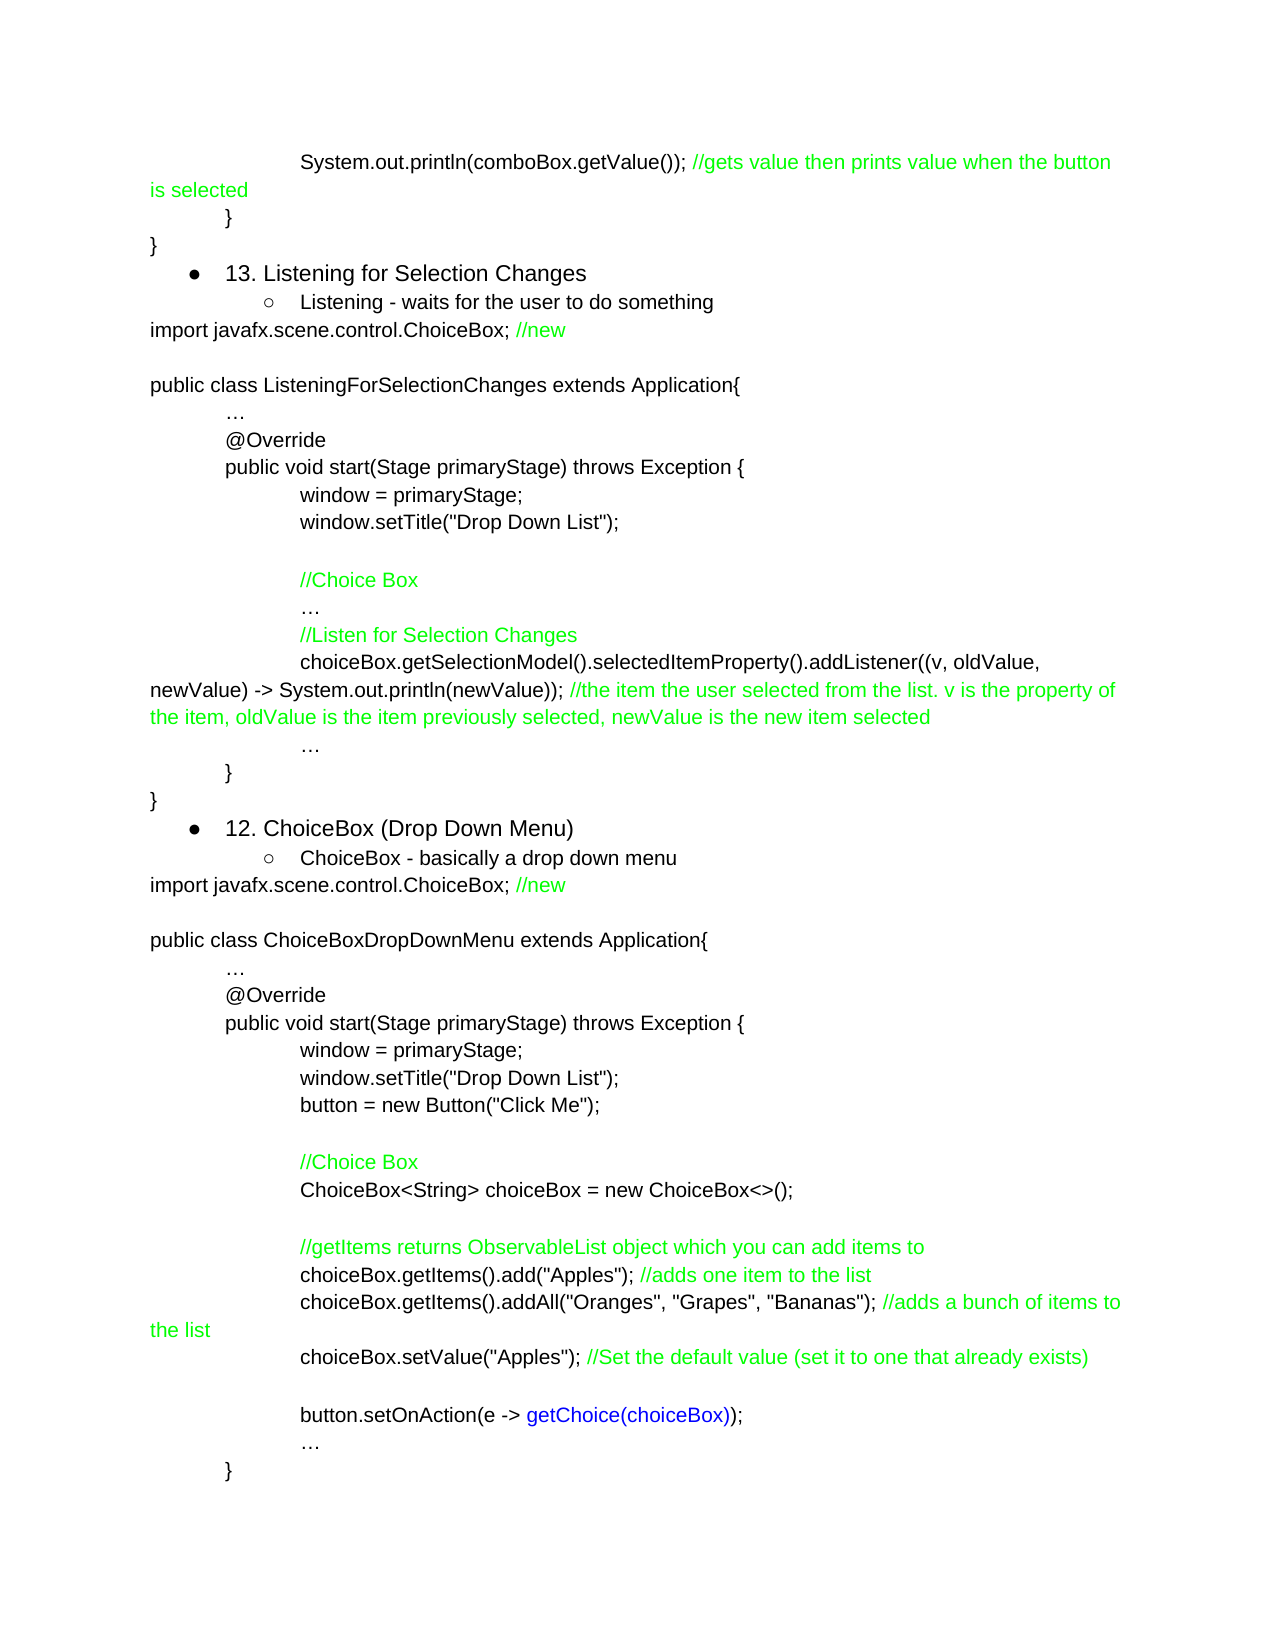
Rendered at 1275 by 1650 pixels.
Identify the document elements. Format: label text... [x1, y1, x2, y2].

text } [150, 788, 1125, 812]
text window.setTitle("Drop Down List"); [150, 510, 1125, 534]
text window.setTitle("Drop Down List"); [150, 1065, 1125, 1089]
text window = primaryStage; [150, 483, 1125, 507]
text public class ListeningForSelectionChanges extends Application{ [150, 373, 1125, 397]
text public void start(Stage primaryStage) throws Exception { [150, 455, 1125, 479]
text //getItems returns ObservableList object which you can add items to [150, 1235, 1125, 1259]
subtitle 12. ChoiceBox (Drop Down Menu) [187, 815, 1125, 841]
text public class ChoiceBoxDropDownMenu extends Application{ [150, 928, 1125, 952]
text @Override [150, 428, 1125, 452]
text } [150, 232, 1125, 256]
text … [150, 955, 1125, 979]
text } [150, 1457, 1125, 1481]
text choiceBox.getSelectionModel().selectedItemProperty().addListener((v, oldValue, newValue) -> System.out.println(newValue)); //the item the user selected from the list. v is the property of the item, oldValue is the item previously selected, newValue is the new item selected [150, 650, 1125, 729]
text … [150, 733, 1125, 757]
text choiceBox.getItems().add("Apples"); //adds one item to the list [150, 1263, 1125, 1287]
text //Choice Box [150, 1150, 1125, 1174]
text @Override [150, 983, 1125, 1007]
text choiceBox.getItems().addAll("Oranges", "Grapes", "Bananas"); //adds a bunch of items to the list [150, 1290, 1125, 1342]
text } [150, 760, 1125, 784]
text choiceBox.setValue("Apples"); //Set the default value (set it to one that already exists) [150, 1345, 1125, 1369]
text button = new Button("Click Me"); [150, 1093, 1125, 1117]
text import javafx.scene.control.ChoiceBox; //new [150, 318, 1125, 342]
text //Choice Box [150, 568, 1125, 592]
subtitle 13. Listening for Selection Changes [187, 260, 1125, 286]
text System.out.println(comboBox.getValue()); //gets value then prints value when the button is selected [150, 150, 1125, 201]
list Listening - waits for the user to do something [262, 290, 1125, 314]
text window = primaryStage; [150, 1038, 1125, 1062]
text … [150, 1430, 1125, 1454]
text ChoiceBox<String> choiceBox = new ChoiceBox<>(); [150, 1178, 1125, 1202]
text … [150, 595, 1125, 619]
text import javafx.scene.control.ChoiceBox; //new [150, 873, 1125, 897]
text //Listen for Selection Changes [150, 623, 1125, 647]
list ChoiceBox - basically a drop down menu [262, 845, 1125, 869]
text … [150, 400, 1125, 424]
text button.setOnAction(e -> getChoice(choiceBox)); [150, 1402, 1125, 1426]
text } [150, 205, 1125, 229]
text public void start(Stage primaryStage) throws Exception { [150, 1010, 1125, 1034]
